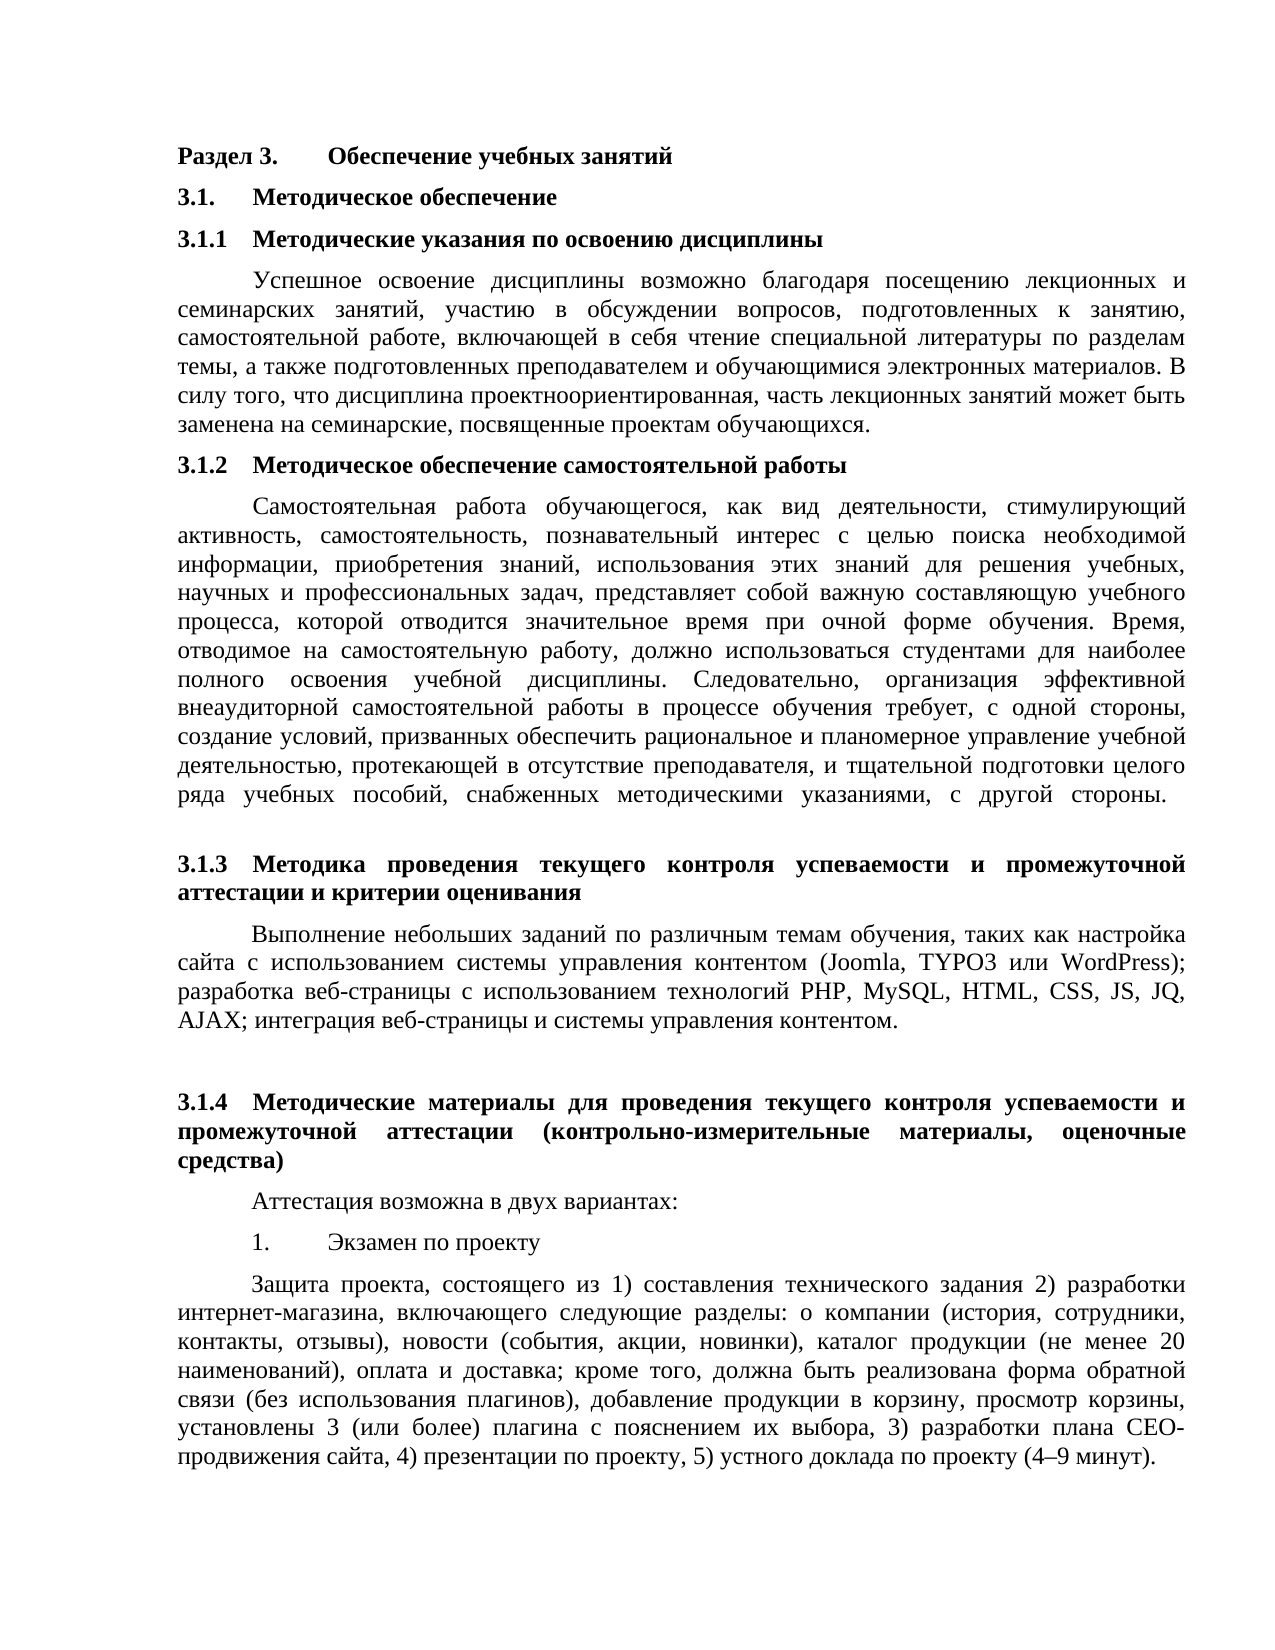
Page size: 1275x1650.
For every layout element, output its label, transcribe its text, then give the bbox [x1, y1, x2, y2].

text 3.1.1 Методические указания по освоению дисциплины [177, 224, 1186, 252]
text Самостоятельная работа обучающегося, как вид деятельности, стимулирующий активность, самостоятельность, познавательный интерес с целью поиска необходимой информации, приобретения знаний, использования этих знаний для решения учебных, научных и профессиональных задач, представляет собой важную составляющую учебного процесса, которой отводится значительное время при очной форме обучения. Время, отводимое на самостоятельную работу, должно использоваться студентами для наиболее полного освоения учебной дисциплины. Следовательно, организация эффективной внеаудиторной самостоятельной работы в процессе обучения требует, с одной стороны, создание условий, призванных обеспечить рациональное и планомерное управление учебной деятельностью, протекающей в отсутствие преподавателя, и тщательной подготовки целого ряда учебных пособий, снабженных методическими указаниями, с другой стороны. [177, 491, 1186, 836]
text Успешное освоение дисциплины возможно благодаря посещению лекционных и семинарских занятий, участию в обсуждении вопросов, подготовленных к занятию, самостоятельной работе, включающей в себя чтение специальной литературы по разделам темы, а также подготовленных преподавателем и обучающимися электронных материалов. В силу того, что дисциплина проектноориентированная, часть лекционных занятий может быть заменена на семинарские, посвященные проектам обучающихся. [177, 265, 1186, 437]
list Экзамен по проекту [177, 1227, 1186, 1256]
text Выполнение небольших заданий по различным темам обучения, таких как настройка сайта с использованием системы управления контентом (Joomla, TYPO3 или WordPress); разработка веб-страницы с использованием технологий PHP, MySQL, HTML, CSS, JS, JQ, AJAX; интеграция веб-страницы и системы управления контентом. [177, 919, 1186, 1034]
text Аттестация возможна в двух вариантах: [177, 1186, 1186, 1215]
text 3.1.2 Методическое обеспечение самостоятельной работы [177, 450, 1186, 479]
text 3.1. Методическое обеспечение [177, 182, 1186, 211]
text 3.1.3 Методика проведения текущего контроля успеваемости и промежуточной аттестации и критерии оценивания [177, 849, 1186, 906]
text Защита проекта, состоящего из 1) составления технического задания 2) разработки интернет-магазина, включающего следующие разделы: о компании (история, сотрудники, контакты, отзывы), новости (события, акции, новинки), каталог продукции (не менее 20 наименований), оплата и доставка; кроме того, должна быть реализована форма обратной связи (без использования плагинов), добавление продукции в корзину, просмотр корзины, установлены 3 (или более) плагина с пояснением их выбора, 3) разработки плана СЕО-продвижения сайта, 4) презентации по проекту, 5) устного доклада по проекту (4–9 минут). [177, 1269, 1186, 1470]
text 3.1.4 Методические материалы для проведения текущего контроля успеваемости и промежуточной аттестации (контрольно-измерительные материалы, оценочные средства) [177, 1087, 1186, 1174]
text Раздел 3. Обеспечение учебных занятий [177, 141, 1186, 170]
